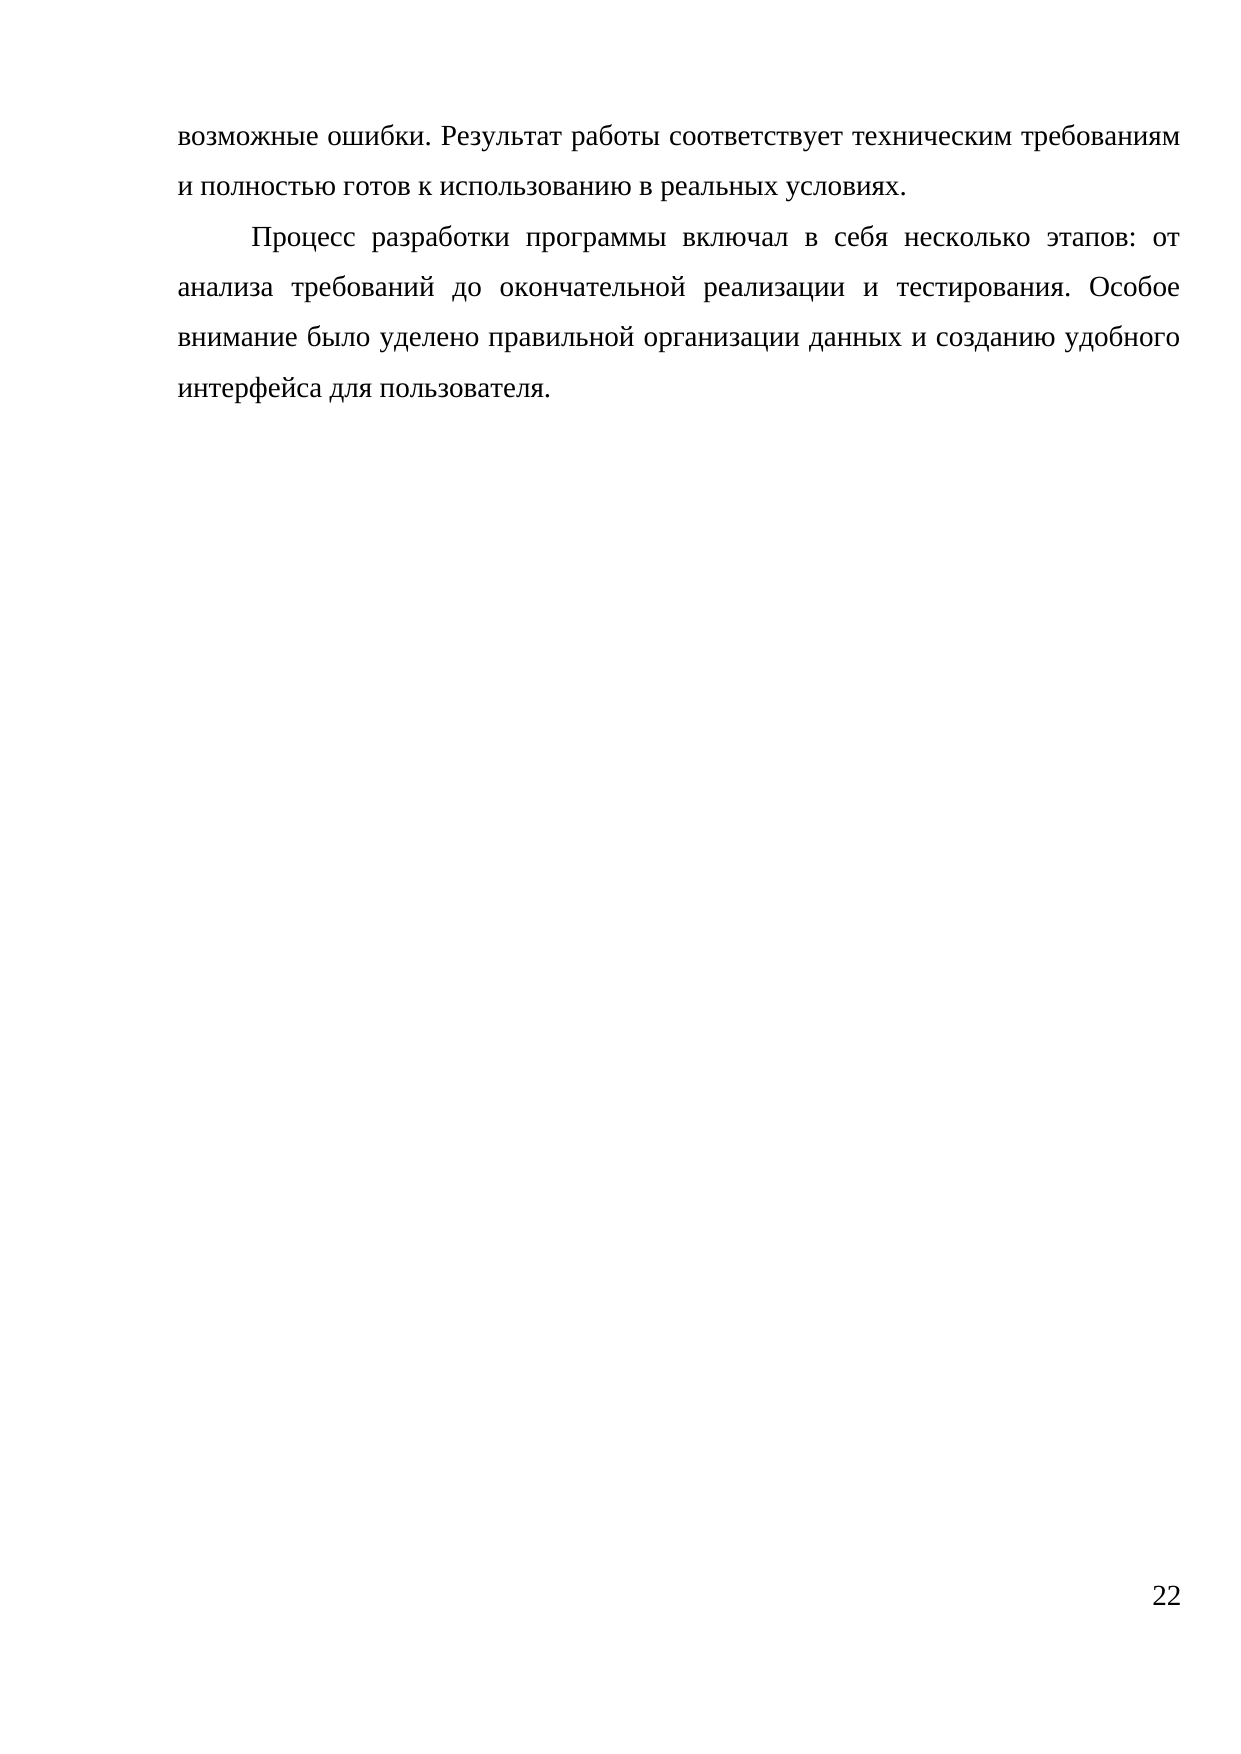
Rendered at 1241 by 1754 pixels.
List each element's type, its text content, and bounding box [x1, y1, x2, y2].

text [177, 118, 1181, 202]
text Процесс разработки программы включал в себя несколько этапов: от анализа требований до окончательной реализации и тестирования. Особое внимание было уделено правильной организации данных и созданию удобного интерфейса для пользователя. [177, 219, 1181, 403]
